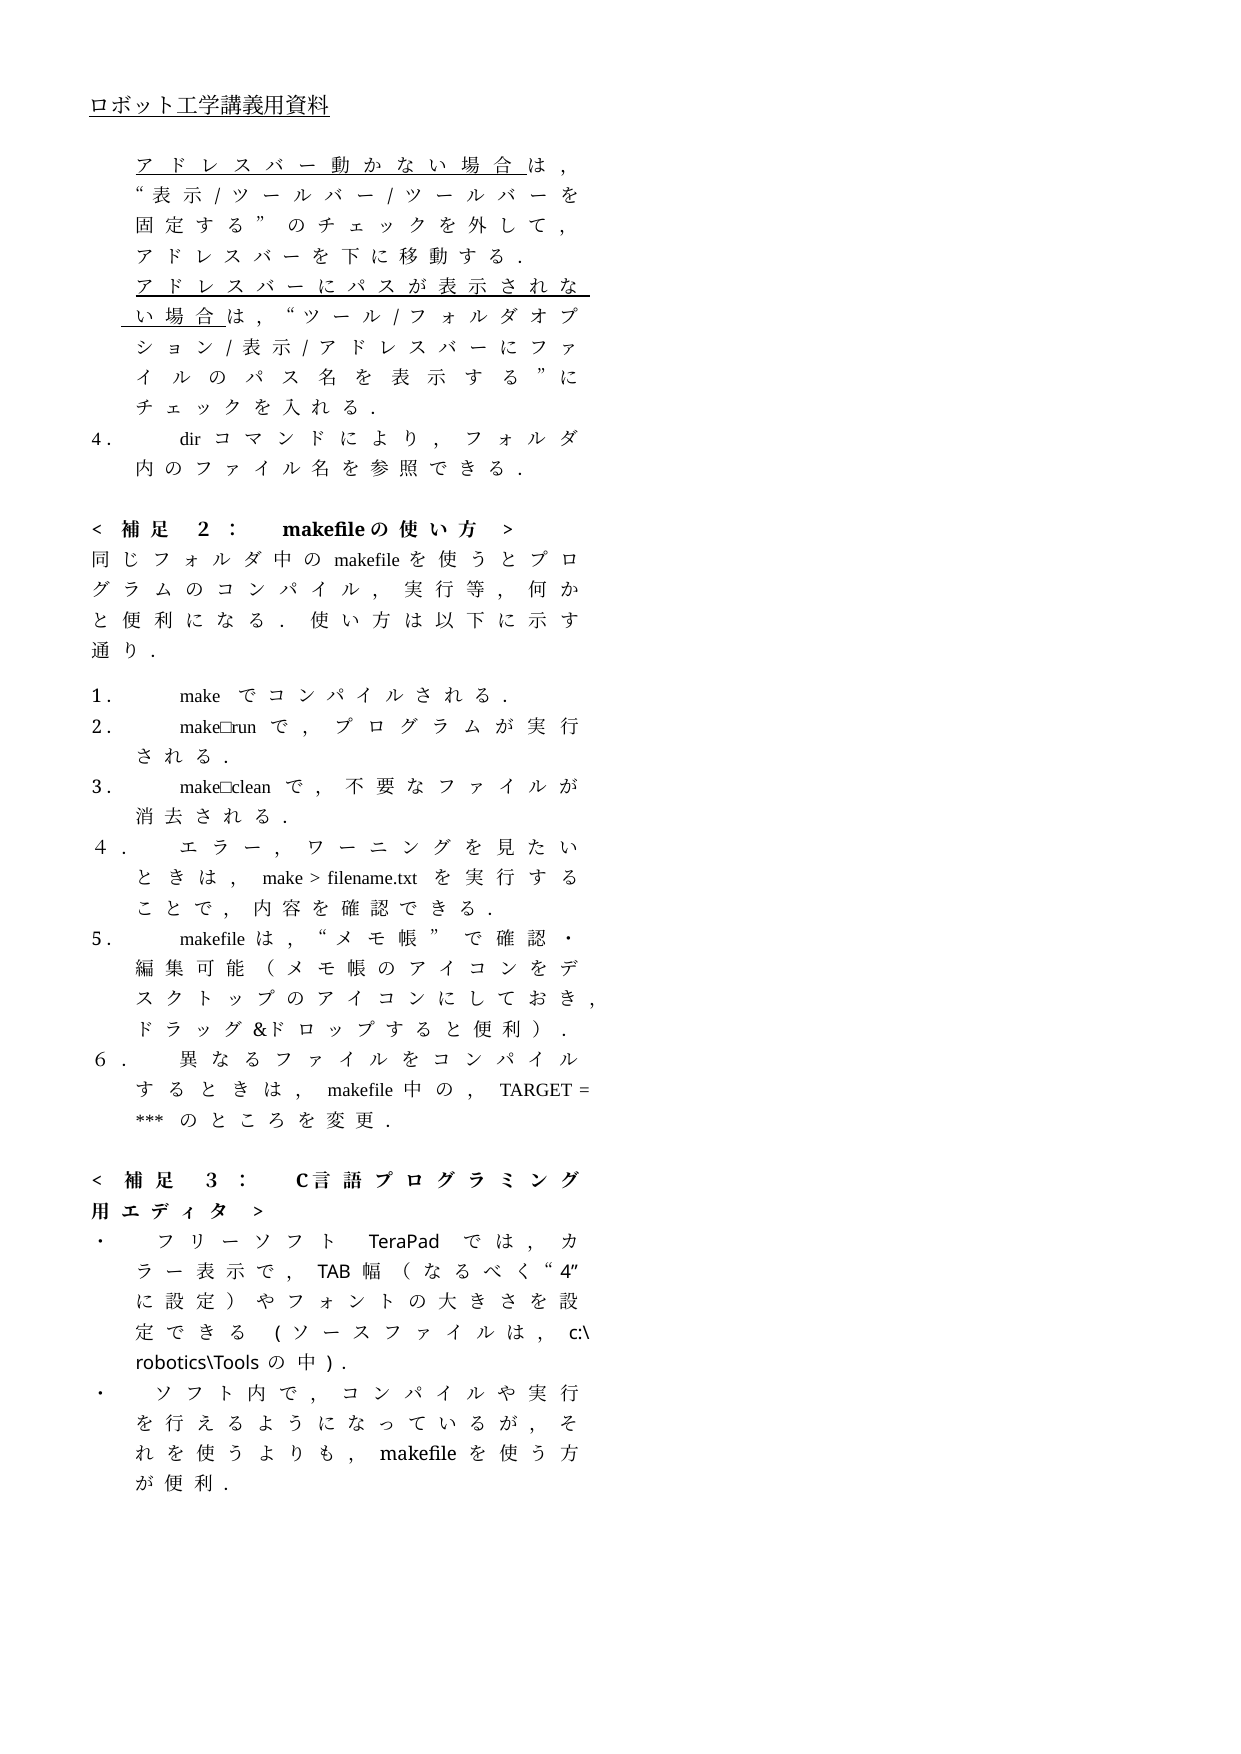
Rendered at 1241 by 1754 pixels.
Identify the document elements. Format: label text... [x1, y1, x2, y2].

text アドレスバーにパスが表示されない場合は，“ツール/フォルダオプション/表示/アドレスバーにファイルのパス名を表示する”にチェックを入れる． [121, 270, 589, 422]
list make□clean で，不要なファイルが消去される． [91, 770, 589, 831]
text < 補足 ３： C言語プログラミング用エディタ > [91, 1164, 589, 1225]
list makefileは，“メモ帳” で確認・編集可能（メモ帳のアイコンをデスクトップのアイコンにしておき，ドラッグ&ドロップすると便利）． [91, 922, 589, 1043]
text < 補足 ２： makefile の使い方 > [91, 513, 589, 543]
text アドレスバー動かない場合は，“表示/ツールバー/ツールバーを固定する” のチェックを外して，アドレスバーを下に移動する． [121, 149, 589, 270]
list 異なるファイルをコンパイルするときは，makefile中の，TARGET = *** のところを変更． [91, 1043, 589, 1134]
text 同じフォルダ中のmakefileを使うとプログラムのコンパイル，実行等，何かと便利になる．使い方は以下に示す通り． [91, 543, 589, 664]
list dir コマンドにより，フォルダ内のファイル名を参照できる． [91, 422, 589, 482]
list make でコンパイルされる． [91, 679, 589, 710]
list make□runで，プログラムが実行される． [91, 710, 589, 770]
list エラー，ワーニングを見たいときは，make > filename.txt を実行することで，内容を確認できる． [91, 831, 589, 922]
text ・ ソフト内で，コンパイルや実行を行えるようになっているが，それを使うよりも，makefileを使う方が便利． [91, 1377, 589, 1498]
text ・ フリーソフト TeraPad では，カラー表示で，TAB幅（なるべく“4”に設定）やフォントの大きさを設定できる (ソースファイルは，c:\robotics\Toolsの中)． [91, 1225, 589, 1377]
